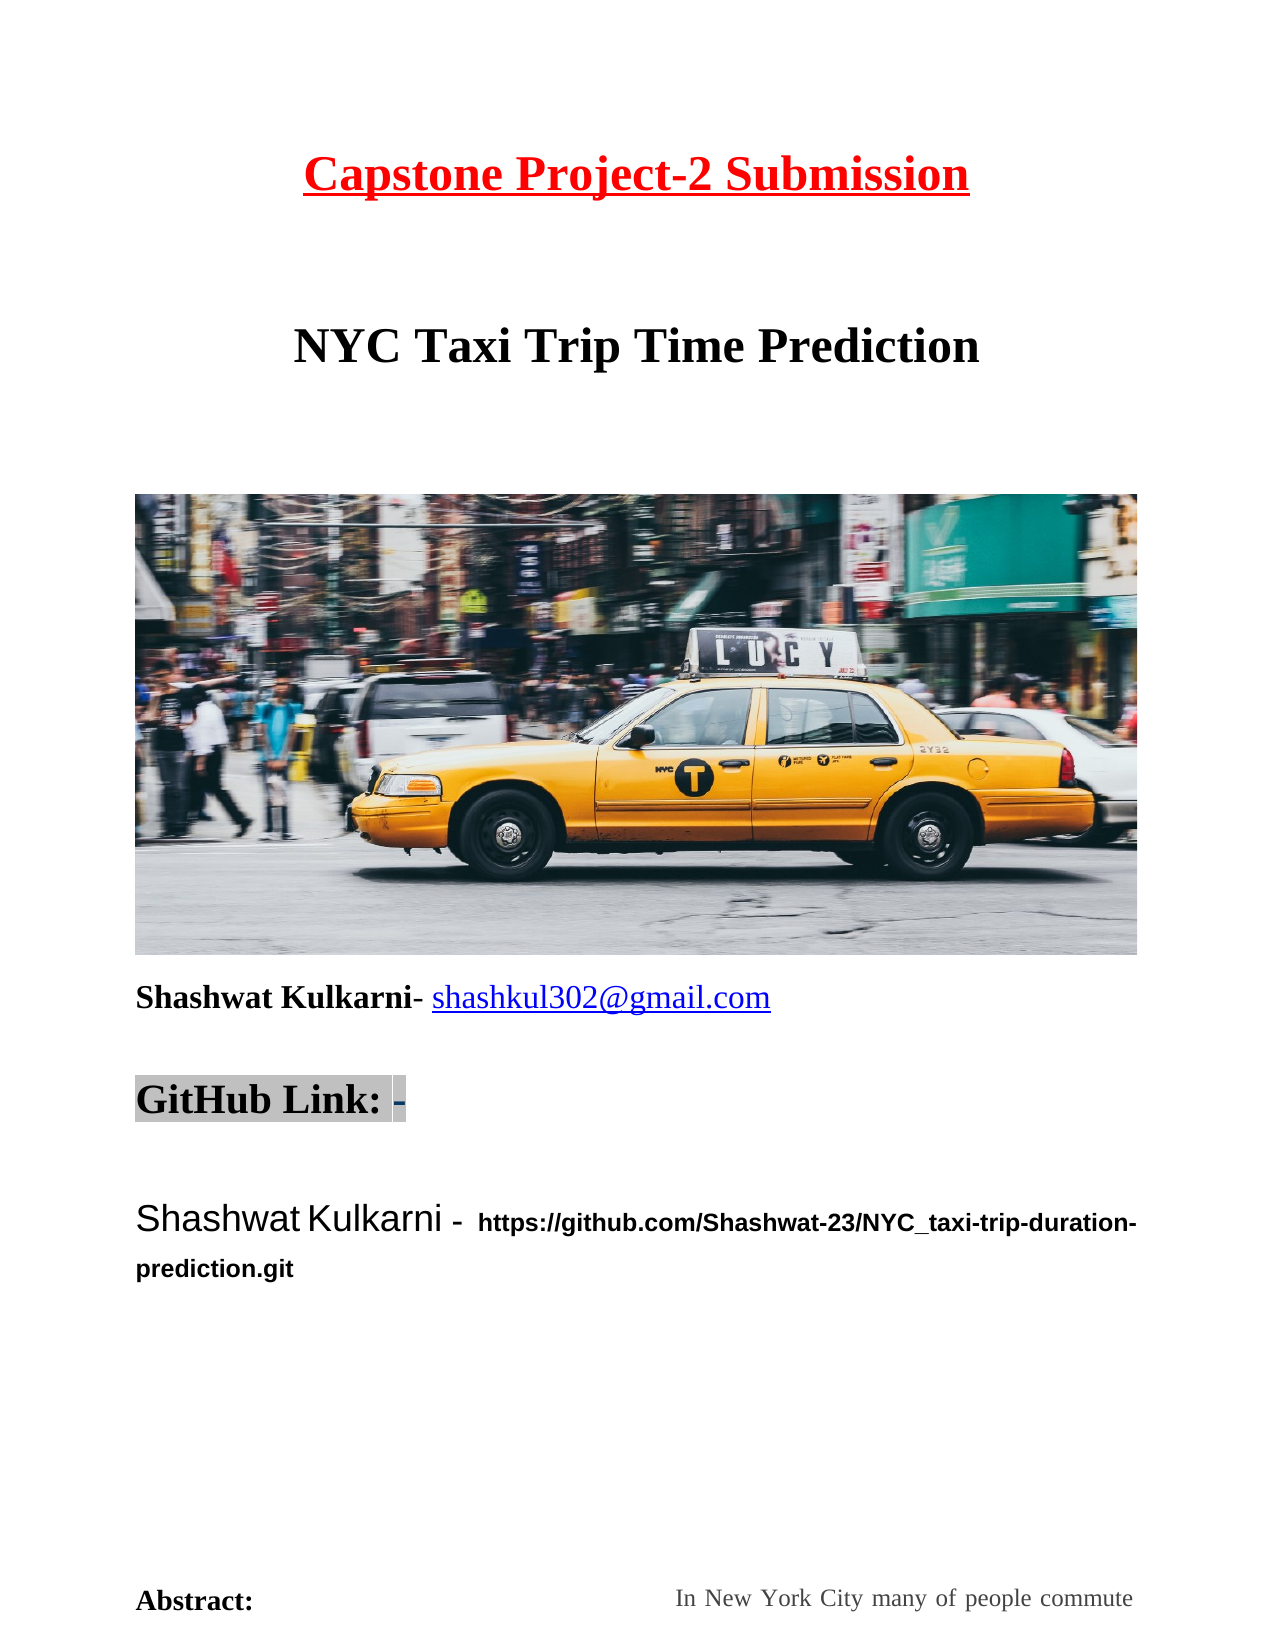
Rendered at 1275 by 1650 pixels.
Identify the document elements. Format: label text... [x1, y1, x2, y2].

title Shashwat Kulkarni - https://github.com/Shashwat-23/NYC_taxi-trip-duration-prediction.git [135, 1197, 1137, 1283]
title Capstone Project-2 Submission [135, 144, 1137, 201]
text Shashwat Kulkarni- shashkul302@gmail.com [135, 977, 1137, 1016]
title GitHub Link: - [135, 1074, 1137, 1122]
text Abstract: [135, 1583, 604, 1617]
picture [135, 494, 1138, 955]
title NYC Taxi Trip Time Prediction [135, 316, 1137, 374]
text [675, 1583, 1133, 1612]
